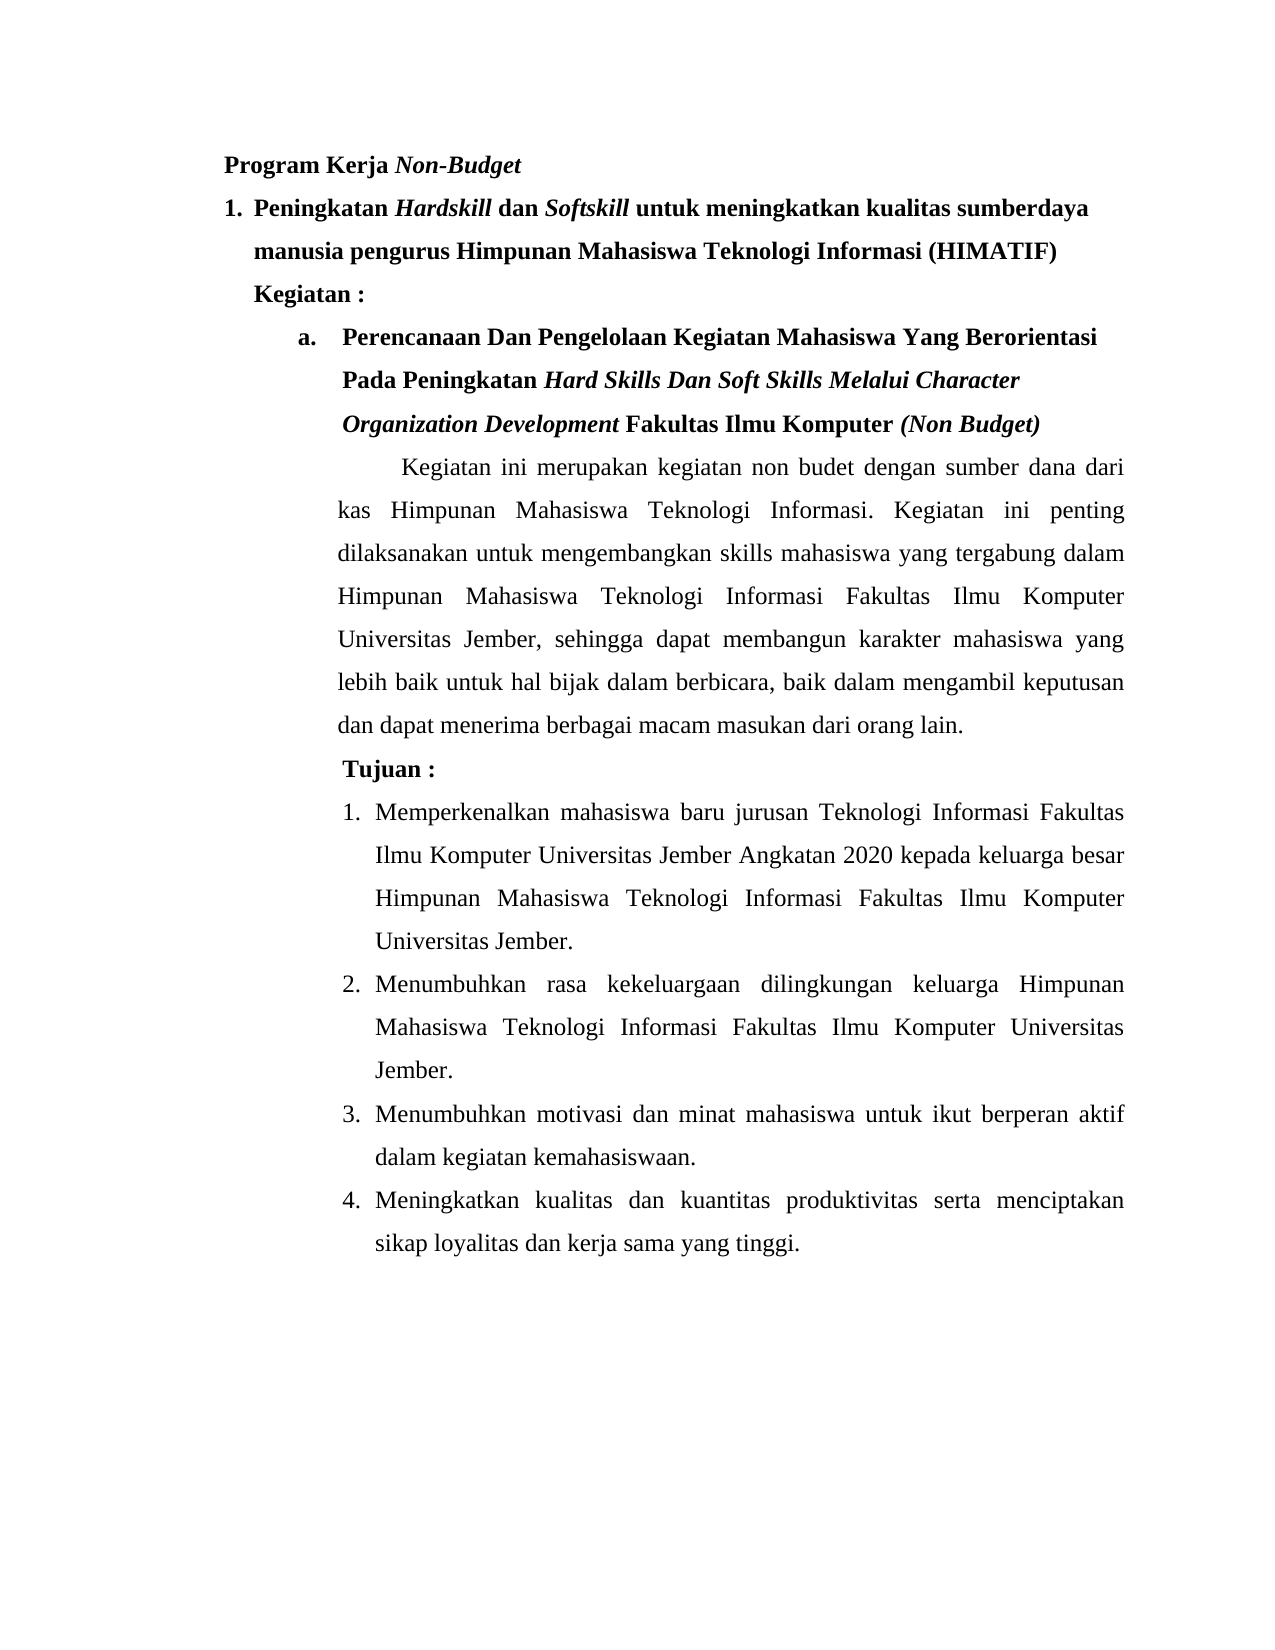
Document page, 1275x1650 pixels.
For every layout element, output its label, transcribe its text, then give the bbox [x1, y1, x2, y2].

list Menumbuhkan motivasi dan minat mahasiswa untuk ikut berperan aktif dalam kegiatan kemahasiswaan. [342, 1099, 1125, 1171]
list Perencanaan Dan Pengelolaan Kegiatan Mahasiswa Yang Berorientasi Pada Peningkatan Hard Skills Dan Soft Skills Melalui Character Organization Development Fakultas Ilmu Komputer (Non Budget) [298, 322, 1125, 437]
list Meningkatkan kualitas dan kuantitas produktivitas serta menciptakan sikap loyalitas dan kerja sama yang tinggi. [342, 1185, 1125, 1257]
text Program Kerja Non-Budget [224, 150, 1125, 179]
list Menumbuhkan rasa kekeluargaan dilingkungan keluarga Himpunan Mahasiswa Teknologi Informasi Fakultas Ilmu Komputer Universitas Jember. [342, 969, 1125, 1084]
list Tujuan : [337, 754, 1125, 782]
list Kegiatan ini merupakan kegiatan non budet dengan sumber dana dari kas Himpunan Mahasiswa Teknologi Informasi. Kegiatan ini penting dilaksanakan untuk mengembangkan skills mahasiswa yang tergabung dalam Himpunan Mahasiswa Teknologi Informasi Fakultas Ilmu Komputer Universitas Jember, sehingga dapat membangun karakter mahasiswa yang lebih baik untuk hal bijak dalam berbicara, baik dalam mengambil keputusan dan dapat menerima berbagai macam masukan dari orang lain. [337, 452, 1125, 739]
list Kegiatan : [253, 279, 1125, 308]
list Memperkenalkan mahasiswa baru jurusan Teknologi Informasi Fakultas Ilmu Komputer Universitas Jember Angkatan 2020 kepada keluarga besar Himpunan Mahasiswa Teknologi Informasi Fakultas Ilmu Komputer Universitas Jember. [342, 797, 1125, 955]
list Peningkatan Hardskill dan Softskill untuk meningkatkan kualitas sumberdaya manusia pengurus Himpunan Mahasiswa Teknologi Informasi (HIMATIF) [224, 193, 1125, 265]
